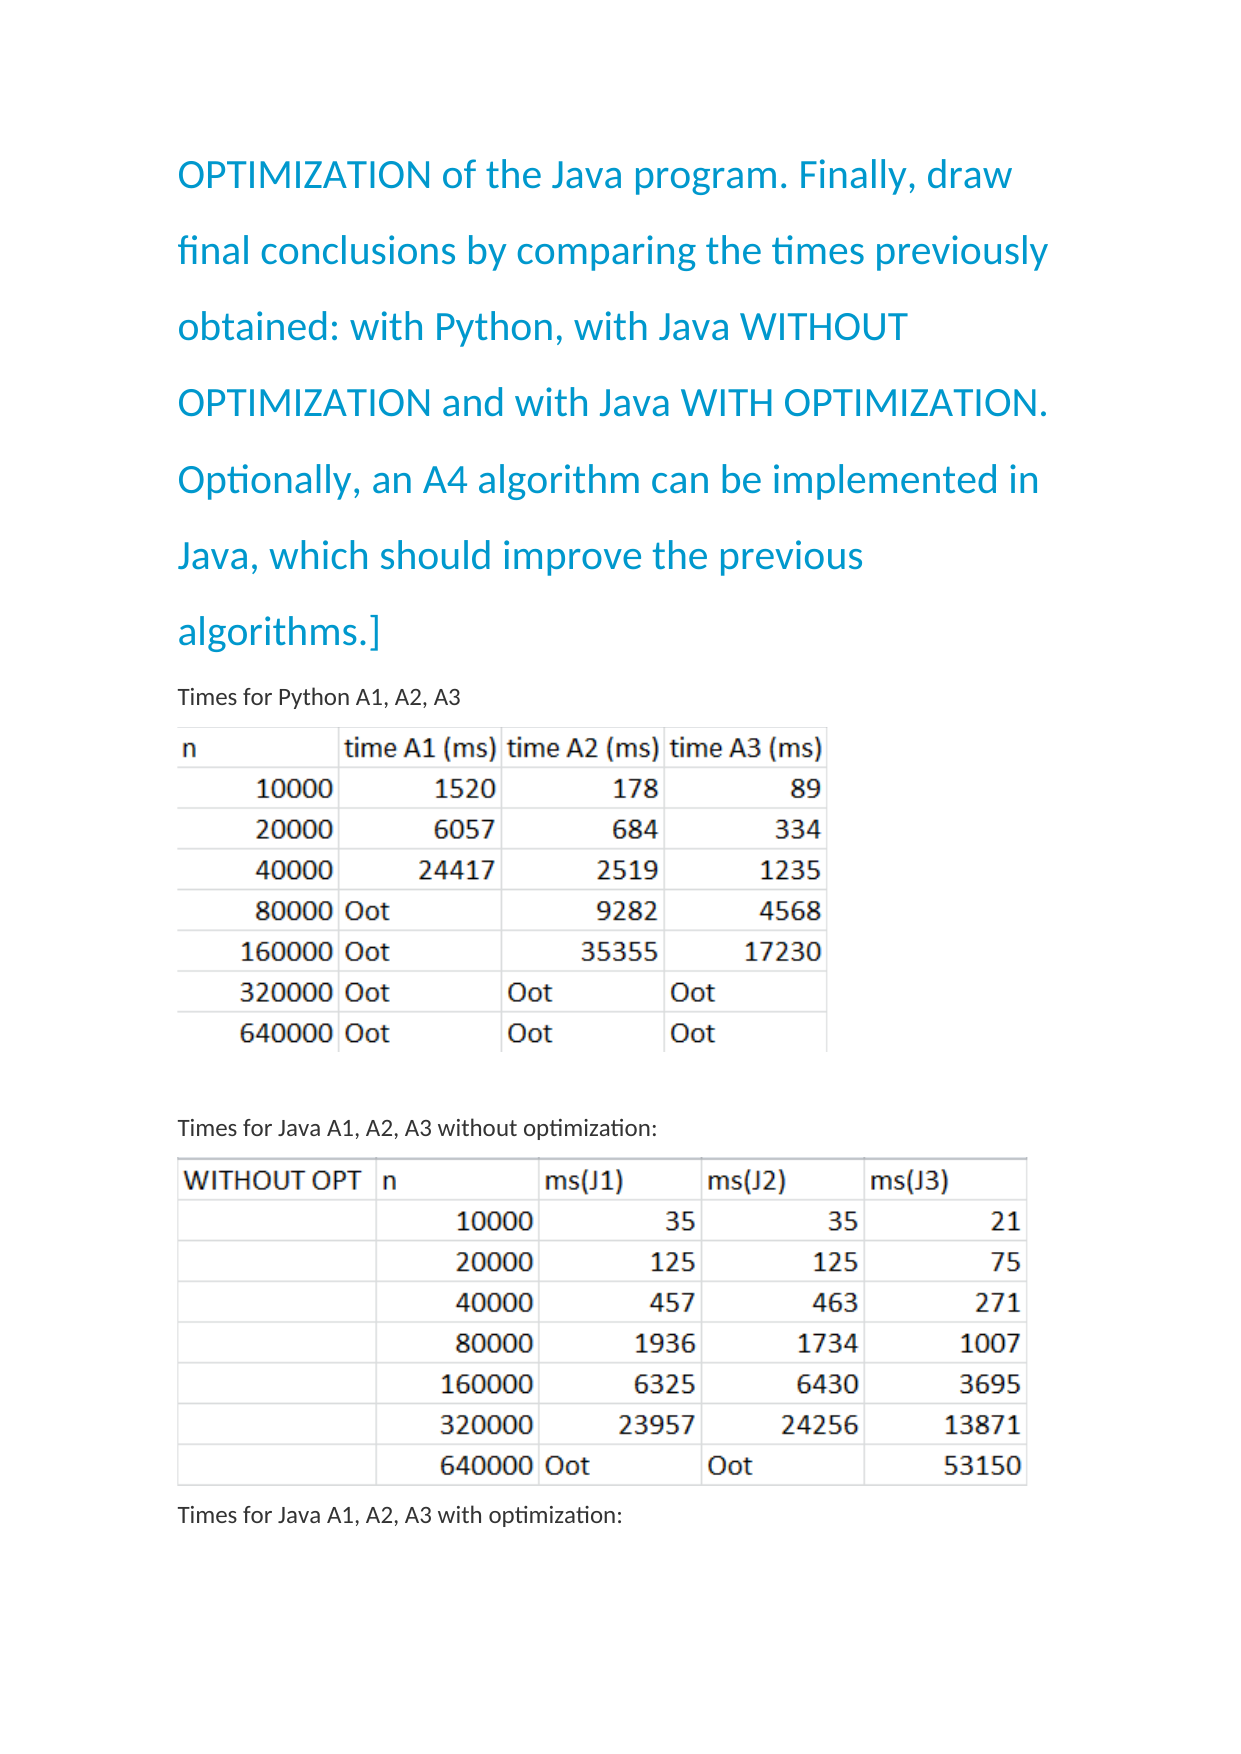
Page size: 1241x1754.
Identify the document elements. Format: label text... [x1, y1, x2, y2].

picture [177, 1157, 1028, 1486]
text Times for Python A1, A2, A3 [177, 681, 1063, 712]
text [177, 148, 1063, 656]
text Times for Java A1, A2, A3 with optimization: [177, 1499, 1063, 1530]
picture [177, 727, 828, 1052]
text Times for Java A1, A2, A3 without optimization: [177, 1112, 1063, 1142]
